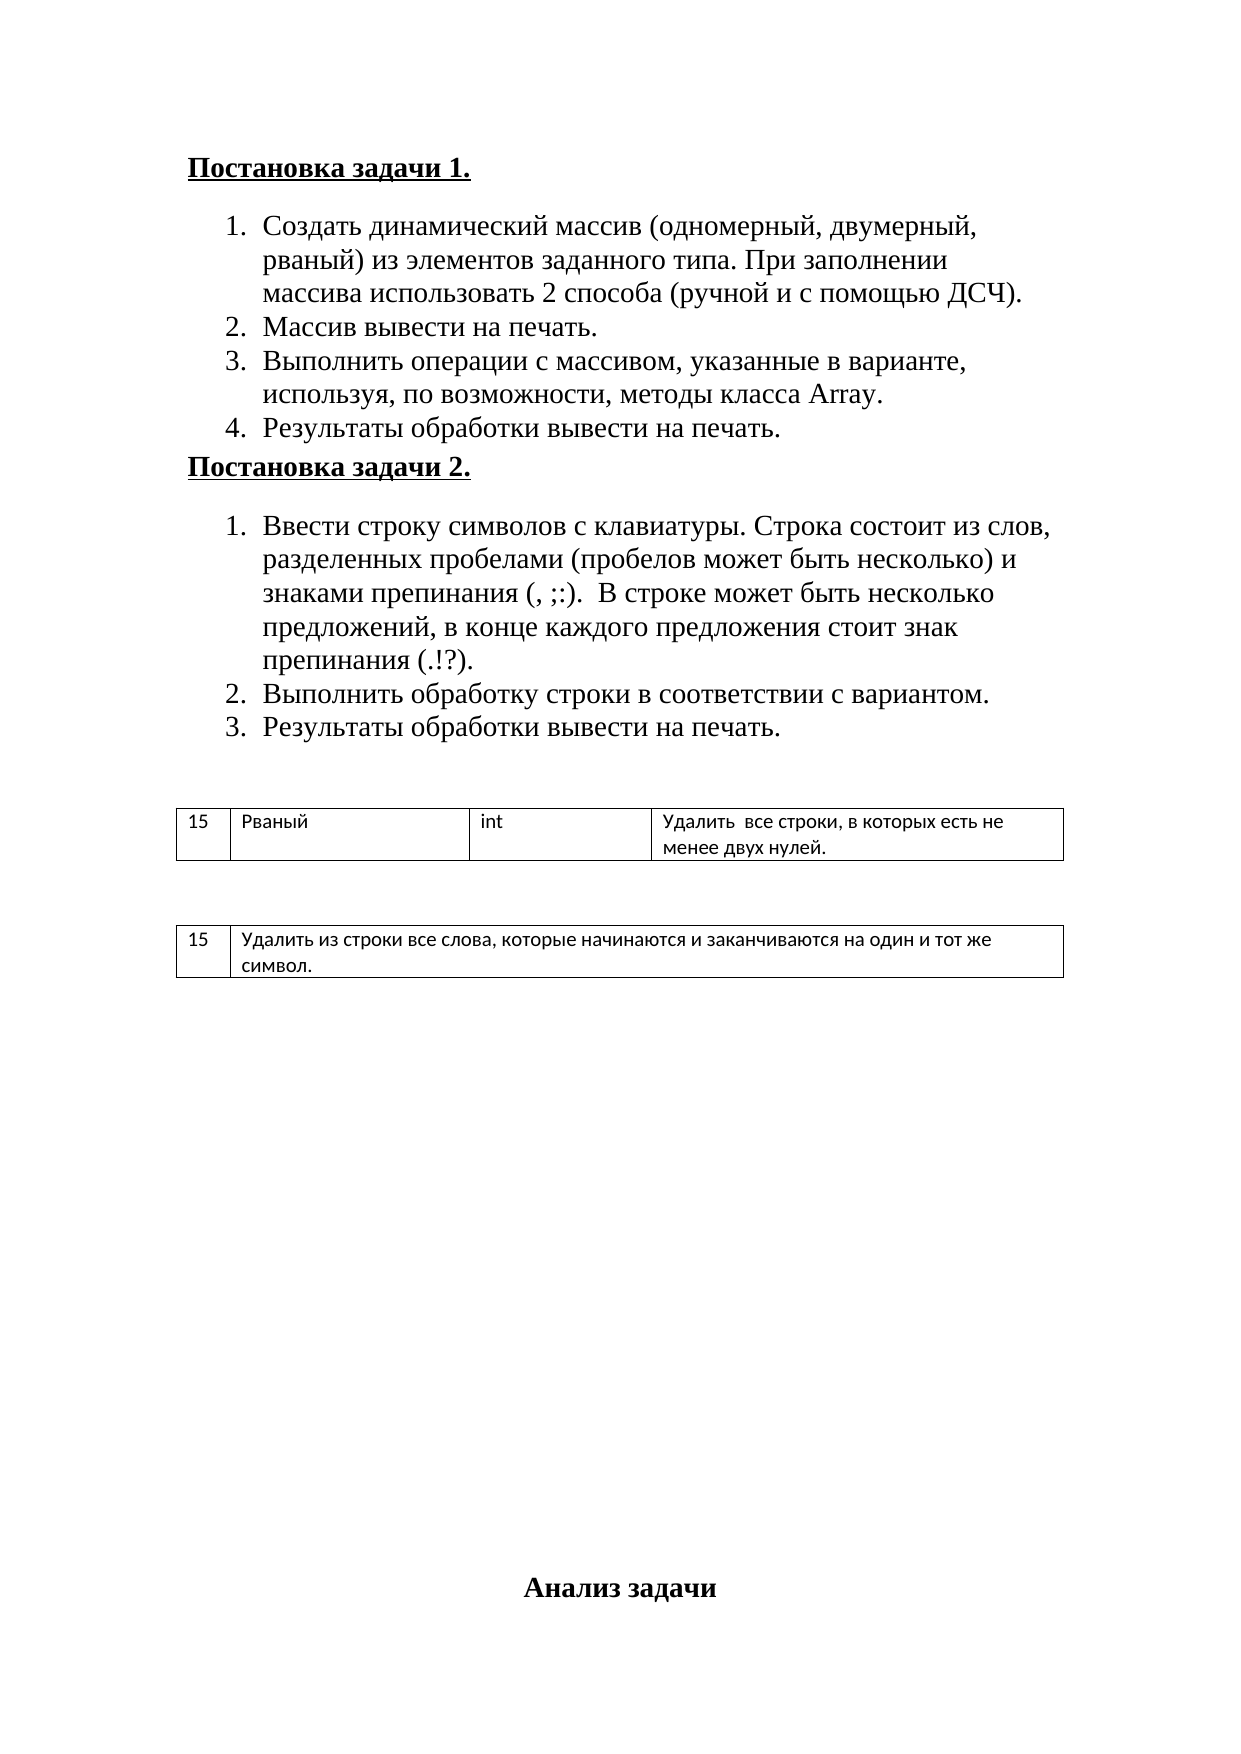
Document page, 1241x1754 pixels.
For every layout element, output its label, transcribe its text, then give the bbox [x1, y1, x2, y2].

list Ввести строку символов с клавиатуры. Строка состоит из слов, разделенных пробелами (пробелов может быть несколько) и знаками препинания (, ;:). В строке может быть несколько предложений, в конце каждого предложения стоит знак препинания (.!?). [225, 508, 1053, 676]
table_header int [470, 809, 651, 859]
text Постановка задачи 2. [187, 449, 1053, 483]
list Создать динамический массив (одномерный, двумерный, рваный) из элементов заданного типа. При заполнении массива использовать 2 способа (ручной и с помощью ДСЧ). [225, 208, 1053, 309]
text Анализ задачи [187, 1570, 1053, 1603]
list Результаты обработки вывести на печать. [225, 410, 1053, 443]
list Массив вывести на печать. [225, 309, 1053, 343]
table_header Рваный [231, 809, 469, 859]
list Результаты обработки вывести на печать. [225, 709, 1053, 743]
list Выполнить операции с массивом, указанные в варианте, используя, по возможности, методы класса Array. [225, 343, 1053, 410]
text Постановка задачи 1. [187, 150, 1053, 183]
table_header 15 [177, 809, 230, 859]
table_header Удалить все строки, в которых есть не менее двух нулей. [652, 809, 1063, 859]
table_header Удалить из строки все слова, которые начинаются и заканчиваются на один и тот же символ. [231, 926, 1063, 977]
list Выполнить обработку строки в соответствии с вариантом. [225, 676, 1053, 709]
table_header 15 [177, 926, 230, 977]
